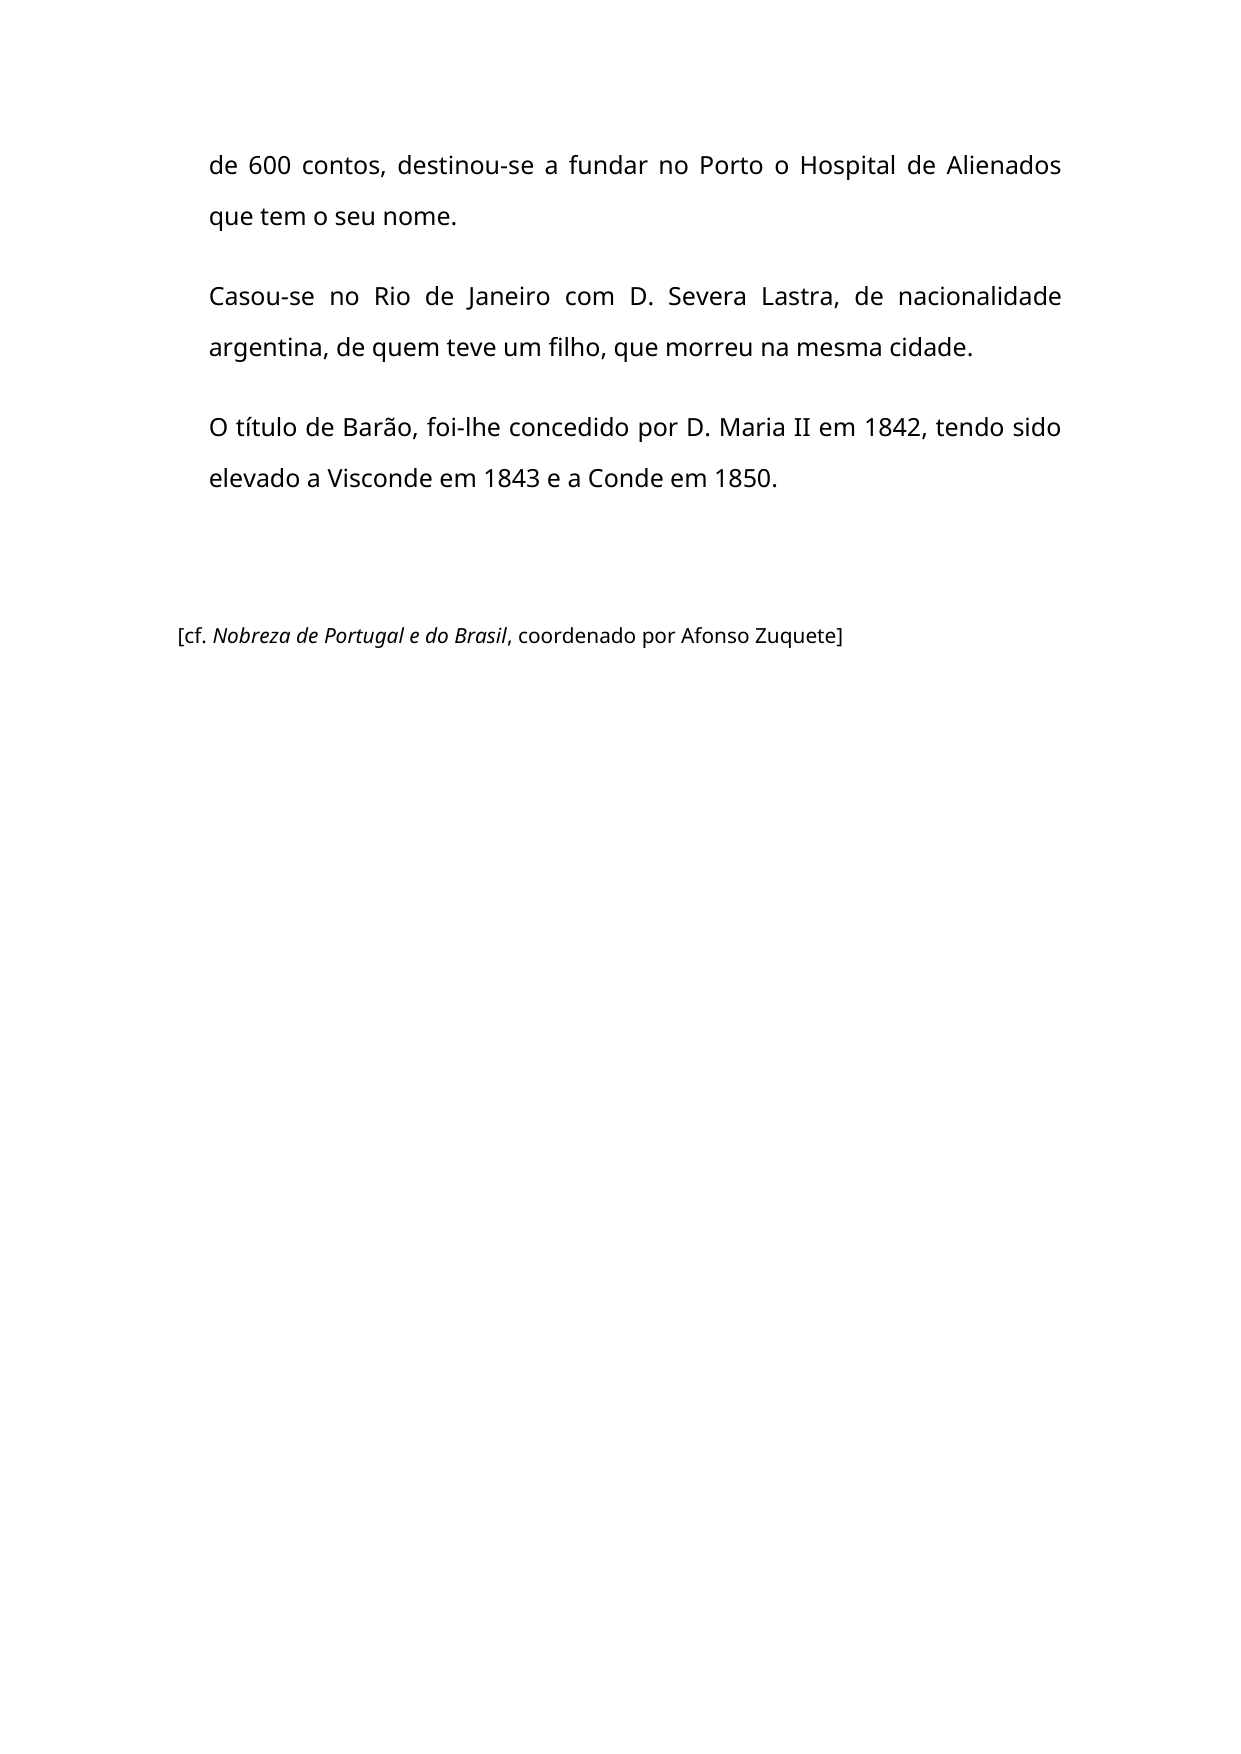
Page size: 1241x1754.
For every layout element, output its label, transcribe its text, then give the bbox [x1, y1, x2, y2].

text [cf. Nobreza de Portugal e do Brasil, coordenado por Afonso Zuquete] [177, 622, 1063, 650]
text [208, 148, 1063, 233]
text O título de Barão, foi-lhe concedido por D. Maria II em 1842, tendo sido elevado a Visconde em 1843 e a Conde em 1850. [208, 410, 1063, 495]
text Casou-se no Rio de Janeiro com D. Severa Lastra, de nacionalidade argentina, de quem teve um filho, que morreu na mesma cidade. [208, 279, 1063, 364]
